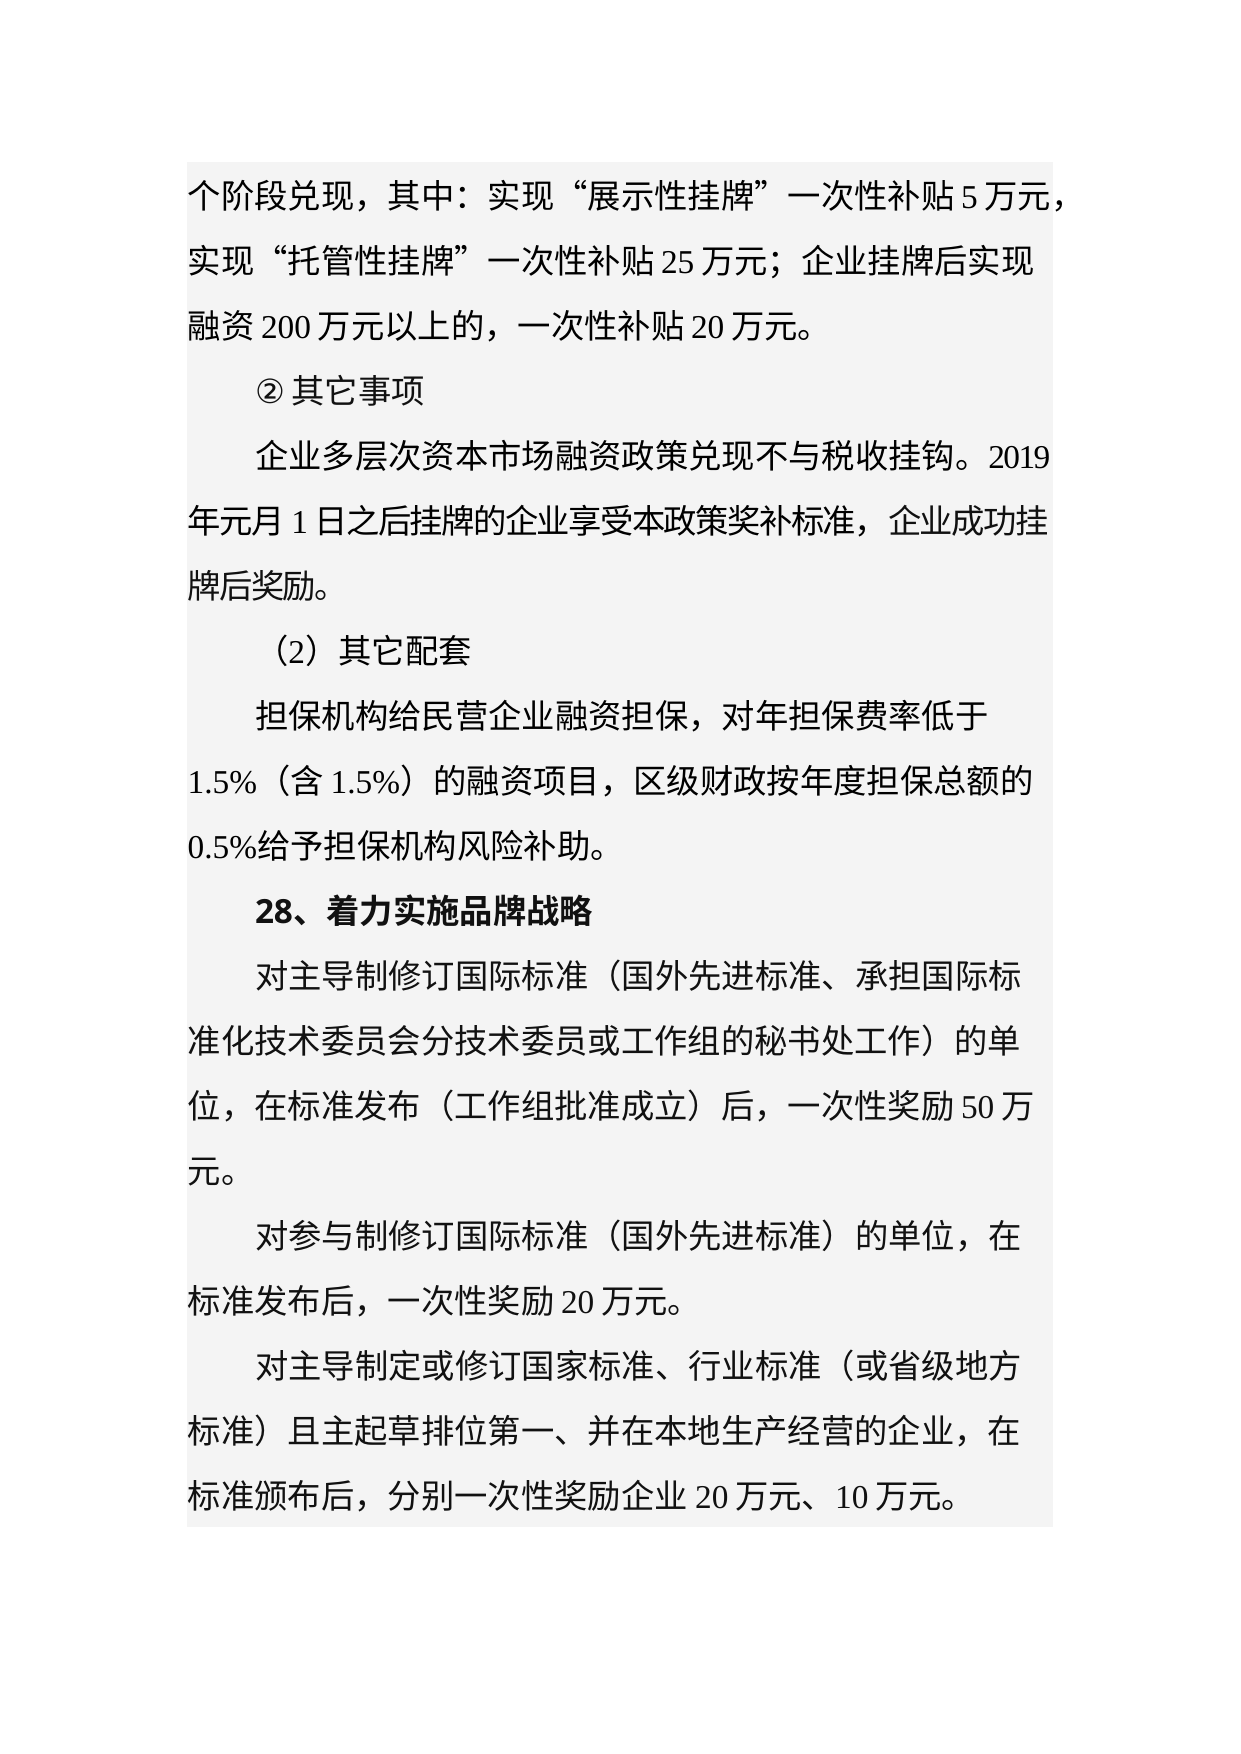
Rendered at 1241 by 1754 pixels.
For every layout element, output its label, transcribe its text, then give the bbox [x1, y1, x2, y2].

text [187, 162, 1053, 357]
text 28、着力实施品牌战略 [187, 877, 1053, 942]
text 担保机构给民营企业融资担保，对年担保费率低于1.5%（含1.5%）的融资项目，区级财政按年度担保总额的0.5%给予担保机构风险补助。 [187, 682, 1053, 877]
text 对主导制定或修订国家标准、行业标准（或省级地方标准）且主起草排位第一、并在本地生产经营的企业，在标准颁布后，分别一次性奖励企业 20万元、10万元。 [187, 1332, 1053, 1527]
text （2）其它配套 [187, 617, 1053, 682]
text 企业多层次资本市场融资政策兑现不与税收挂钩。2019年元月1日之后挂牌的企业享受本政策奖补标准，企业成功挂牌后奖励。 [187, 422, 1053, 617]
text 对主导制修订国际标准（国外先进标准、承担国际标准化技术委员会分技术委员或工作组的秘书处工作）的单位，在标准发布（工作组批准成立）后，一次性奖励50万元。 [187, 942, 1053, 1202]
text ②其它事项 [187, 357, 1053, 422]
text 对参与制修订国际标准（国外先进标准）的单位，在标准发布后，一次性奖励20万元。 [187, 1202, 1053, 1332]
